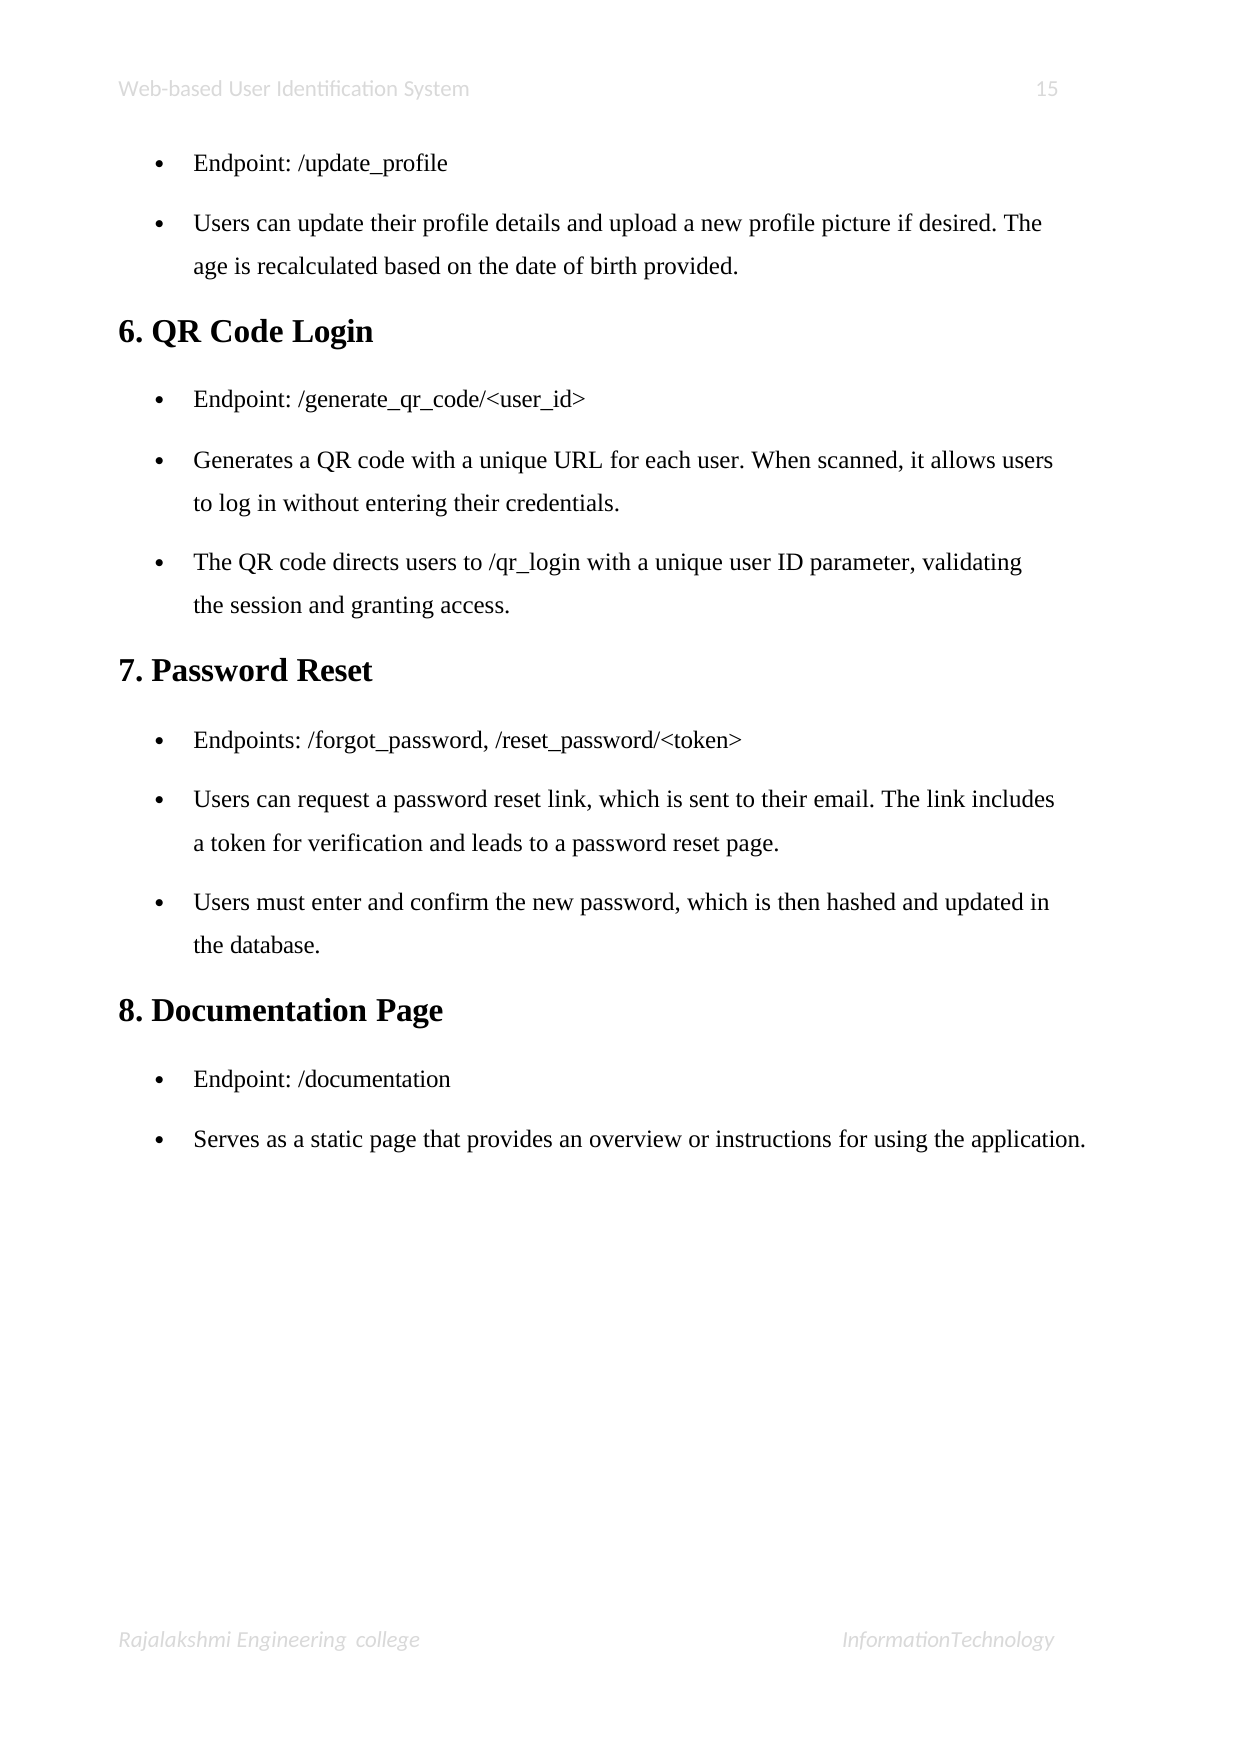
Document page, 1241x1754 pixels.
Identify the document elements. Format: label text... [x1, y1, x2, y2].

list QR Code Login [118, 311, 1236, 349]
list Endpoints: /forgot_password, /reset_password/<token> [156, 725, 1236, 753]
list Endpoint: /update_profile [156, 148, 1236, 177]
list Endpoint: /documentation [156, 1064, 1236, 1093]
list Password Reset [118, 651, 1236, 689]
list Generates a QR code with a unique URL for each user. When scanned, it allows users to log in without entering their credentials. [156, 445, 1076, 517]
list Endpoint: /generate_qr_code/<user_id> [156, 384, 1236, 413]
list Users must enter and confirm the new password, which is then hashed and updated in the database. [156, 887, 1086, 959]
list Users can request a password reset link, which is sent to their email. The link includes a token for verification and leads to a password reset page. [156, 784, 1072, 856]
list The QR code directs users to /qr_login with a unique user ID parameter, validating the session and granting access. [156, 547, 1058, 619]
list Documentation Page [118, 991, 1236, 1029]
list Serves as a static page that provides an overview or instructions for using the application. [156, 1124, 1236, 1153]
list Users can update their profile details and upload a new profile picture if desired. The age is recalculated based on the date of birth provided. [156, 208, 1082, 279]
